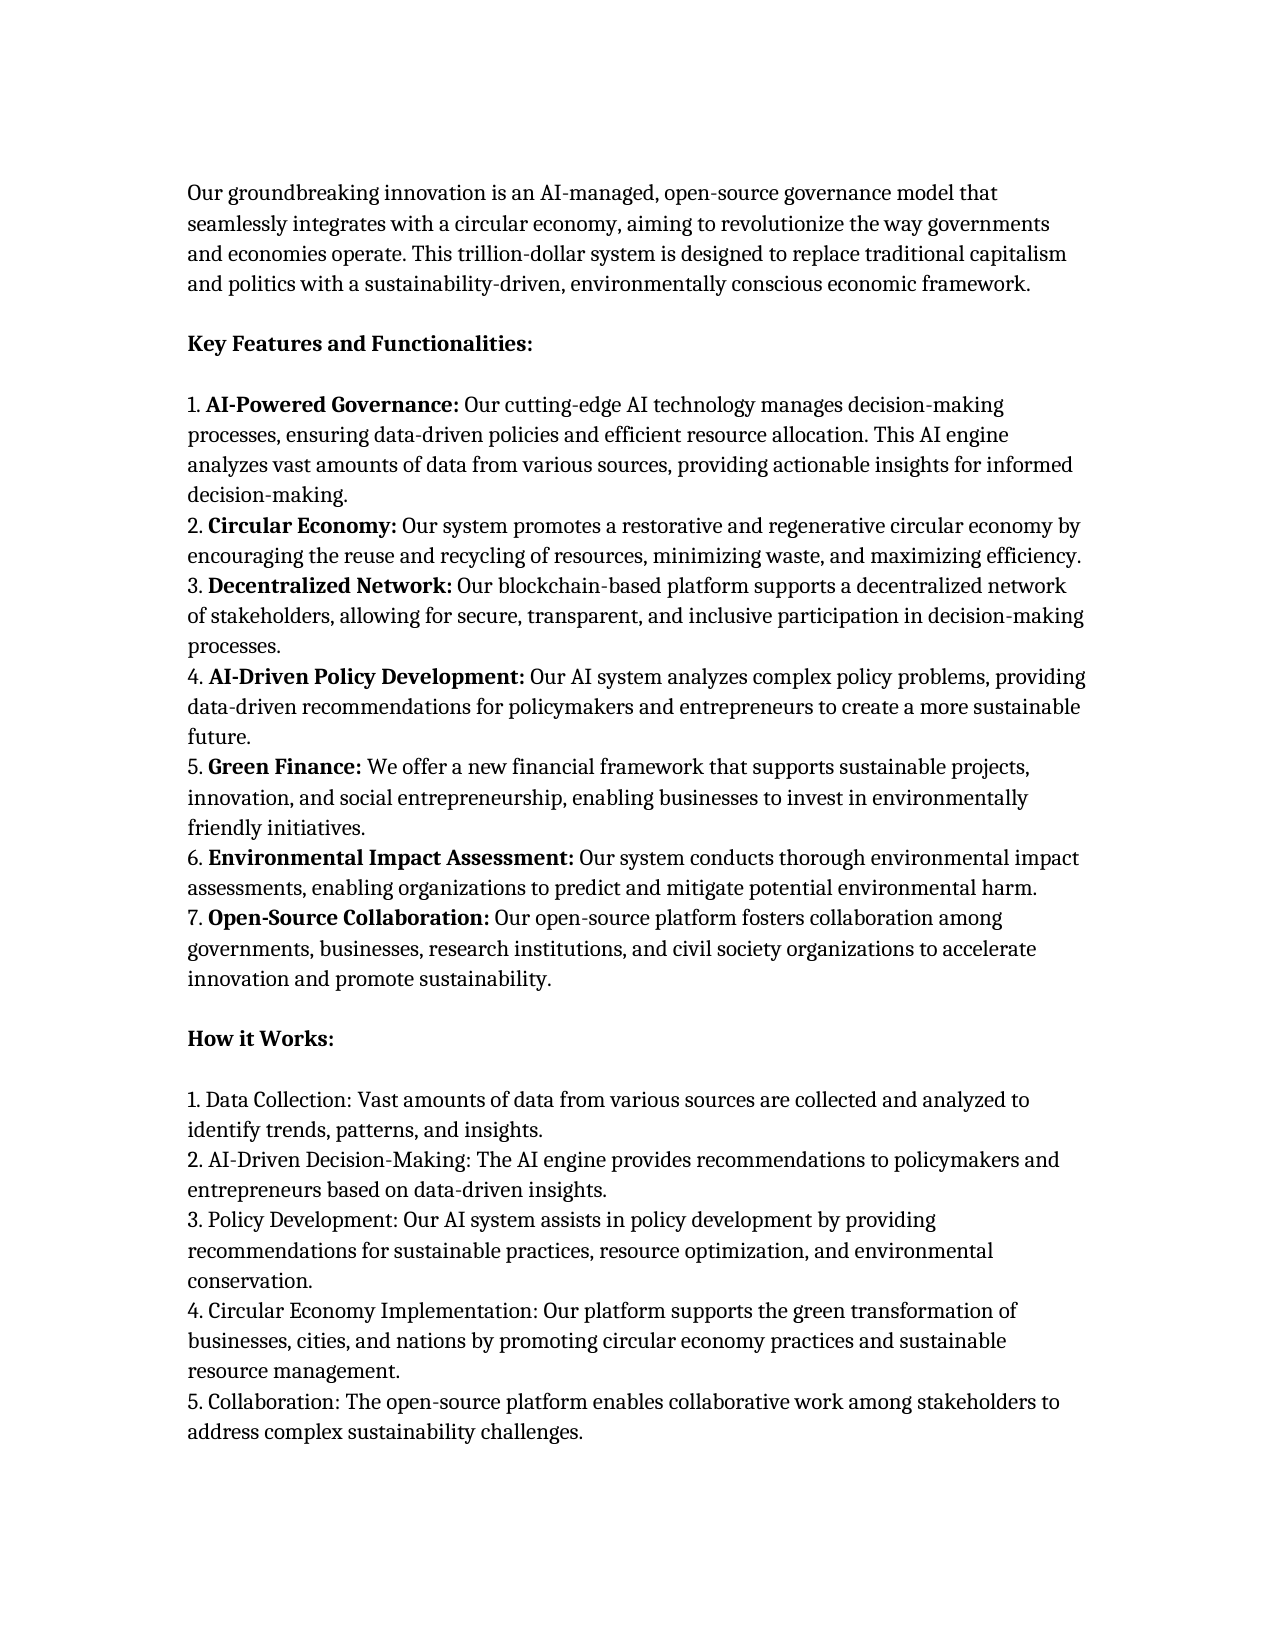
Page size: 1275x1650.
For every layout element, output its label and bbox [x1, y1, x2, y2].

text [187, 150, 1087, 1475]
